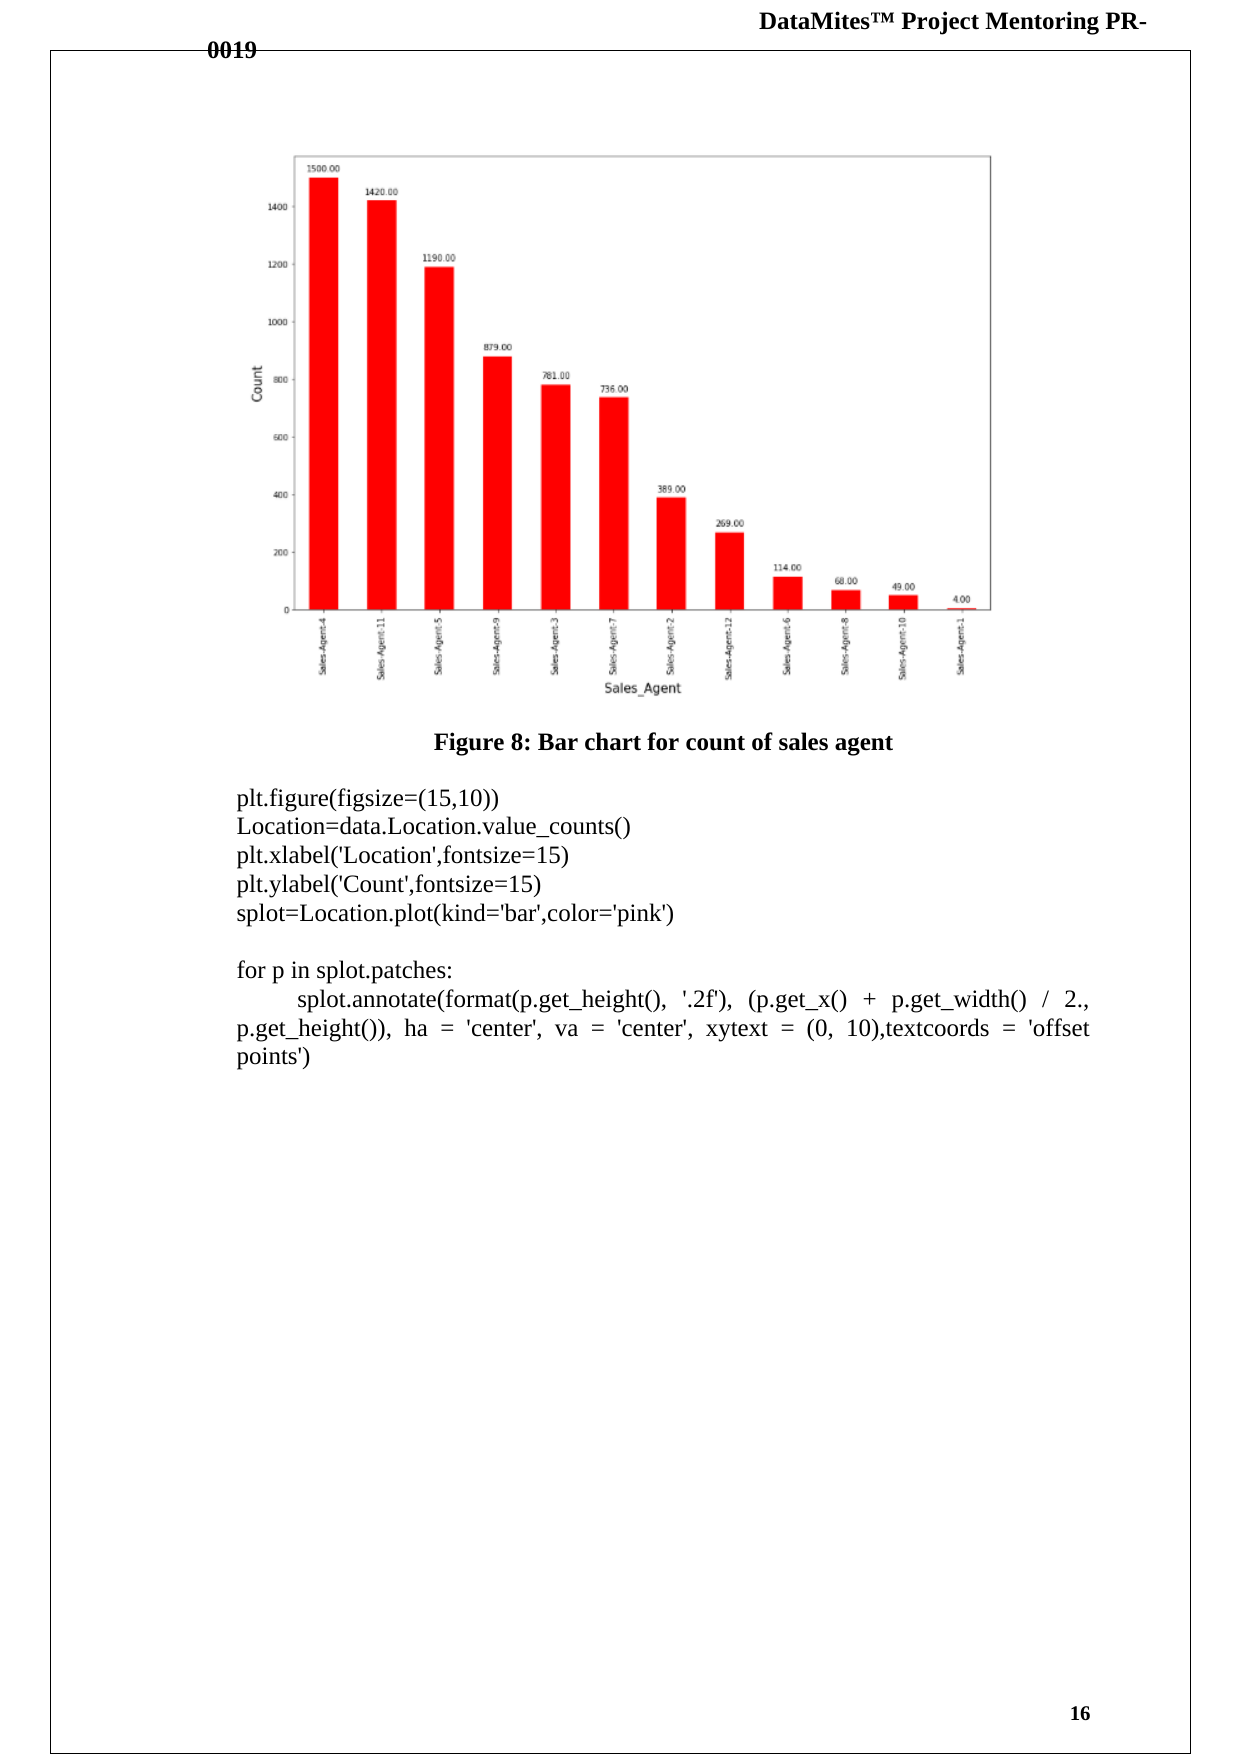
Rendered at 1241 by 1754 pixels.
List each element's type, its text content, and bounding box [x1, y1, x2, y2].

text Location=data.Location.value_counts() [236, 811, 1090, 840]
text plt.xlabel('Location',fontsize=15) [236, 840, 1090, 869]
text for p in splot.patches: [236, 955, 1090, 984]
text plt.figure(figsize=(15,10)) [236, 783, 1090, 811]
text splot=Location.plot(kind='bar',color='pink') [236, 898, 1090, 926]
text splot.annotate(format(p.get_height(), '.2f'), (p.get_x() + p.get_width() / 2., p.get_height()), ha = 'center', va = 'center', xytext = (0, 10),textcoords = 'offset points') [236, 984, 1090, 1070]
picture [236, 150, 1025, 702]
text Figure 8: Bar chart for count of sales agent [236, 727, 1090, 756]
text plt.ylabel('Count',fontsize=15) [236, 869, 1090, 898]
